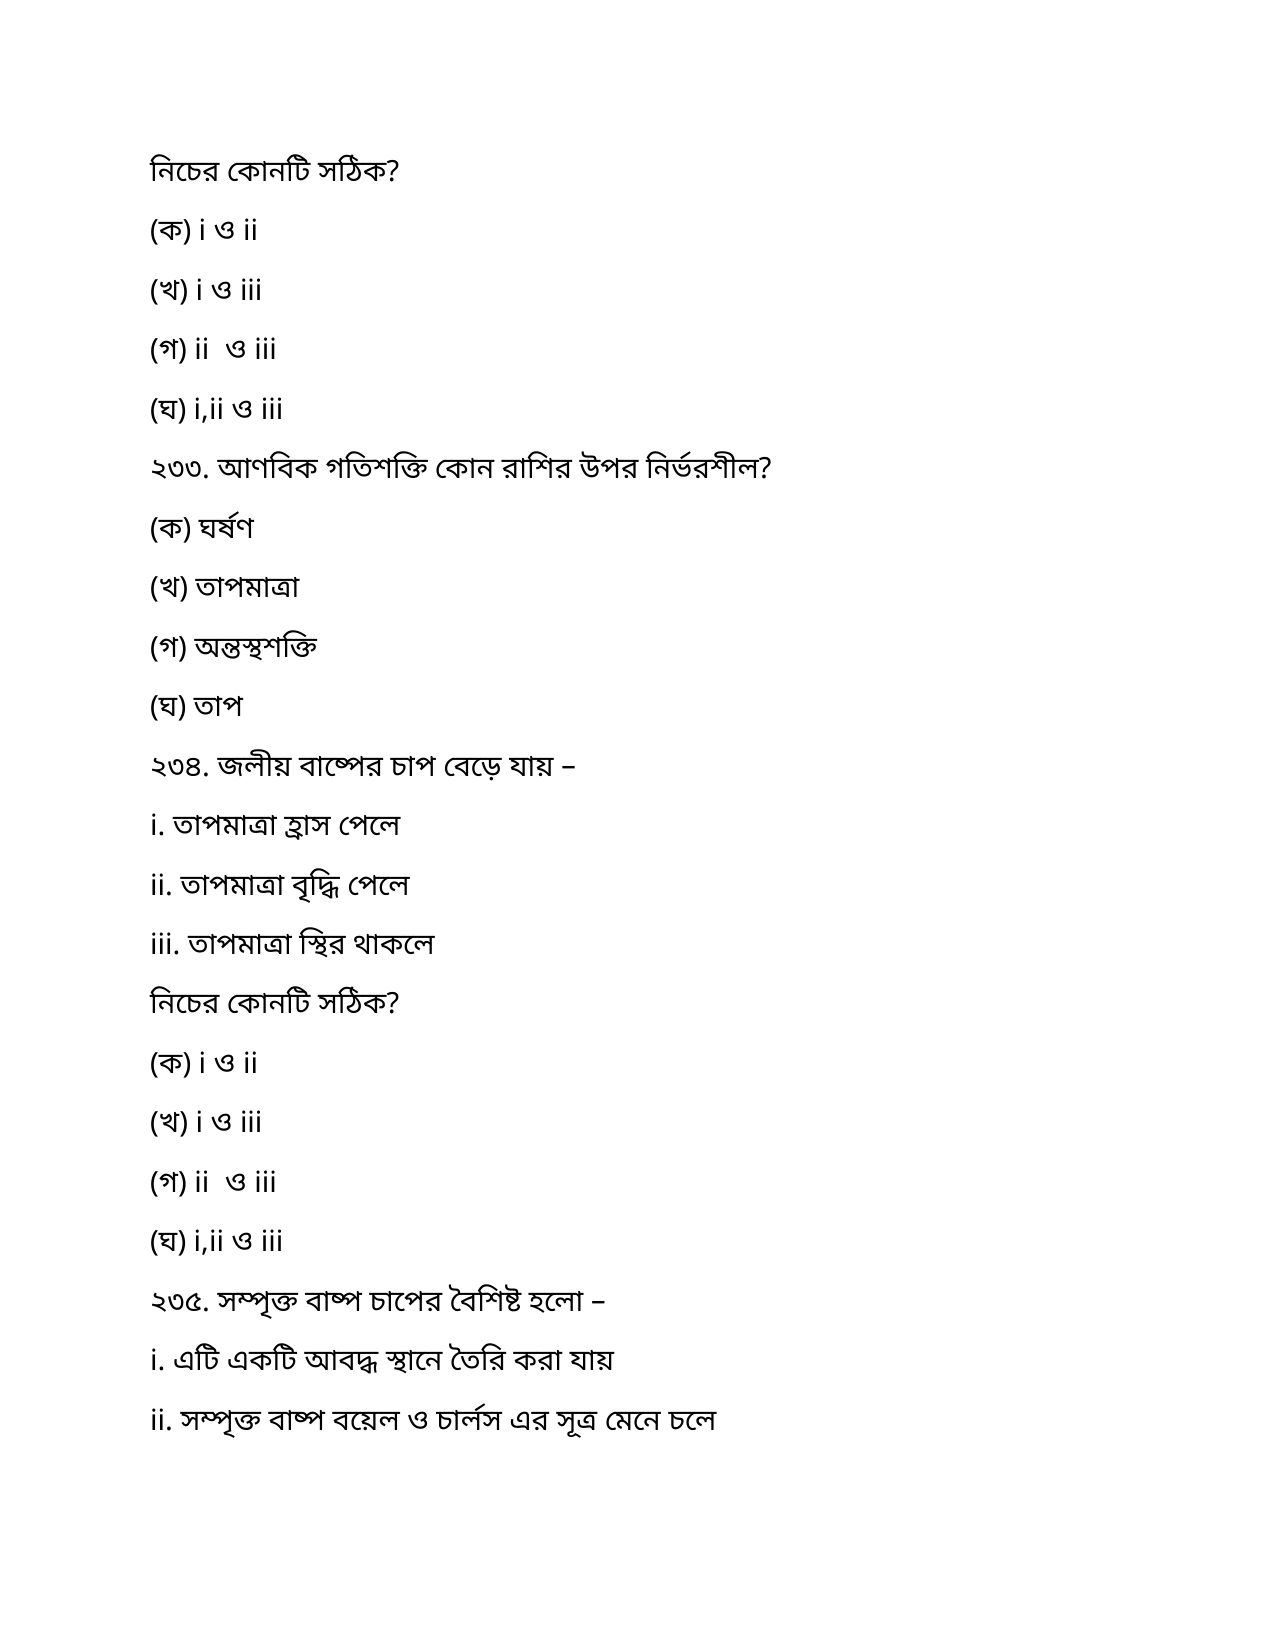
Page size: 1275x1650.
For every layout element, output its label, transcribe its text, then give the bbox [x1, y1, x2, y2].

text (খ) i ও iii [150, 269, 1125, 309]
text ii. সম্পৃক্ত বাষ্প বয়েল ও চার্লস এর সূত্র মেনে চলে [150, 1399, 1125, 1439]
text ii. তাপমাত্রা বৃদ্ধি পেলে [150, 864, 1125, 903]
text (গ) ii ও iii [150, 328, 1125, 368]
text নিচের কোনটি সঠিক? [150, 150, 1125, 190]
text (ক) ঘর্ষণ [150, 507, 1125, 547]
text (ঘ) i,ii ও iii [150, 388, 1125, 428]
text (ক) i ও ii [150, 1042, 1125, 1082]
text i. এটি একটি আবদ্ধ স্থানে তৈরি করা যায় [150, 1339, 1125, 1379]
text iii. তাপমাত্রা স্থির থাকলে [150, 923, 1125, 963]
text (খ) তাপমাত্রা [150, 566, 1125, 606]
text i. তাপমাত্রা হ্রাস পেলে [150, 804, 1125, 844]
text ২৩৩. আণবিক গতিশক্তি কোন রাশির উপর নির্ভরশীল? [150, 447, 1125, 487]
text (খ) i ও iii [150, 1102, 1125, 1141]
text (গ) ii ও iii [150, 1161, 1125, 1201]
text ২৩৪. জলীয় বাষ্পের চাপ বেড়ে যায় – [150, 745, 1125, 784]
text (ঘ) i,ii ও iii [150, 1221, 1125, 1260]
text (ক) i ও ii [150, 209, 1125, 249]
text (গ) অন্তস্থশক্তি [150, 626, 1125, 666]
text ২৩৫. সম্পৃক্ত বাষ্প চাপের বৈশিষ্ট হলো – [150, 1280, 1125, 1320]
text (ঘ) তাপ [150, 685, 1125, 725]
text নিচের কোনটি সঠিক? [150, 983, 1125, 1022]
